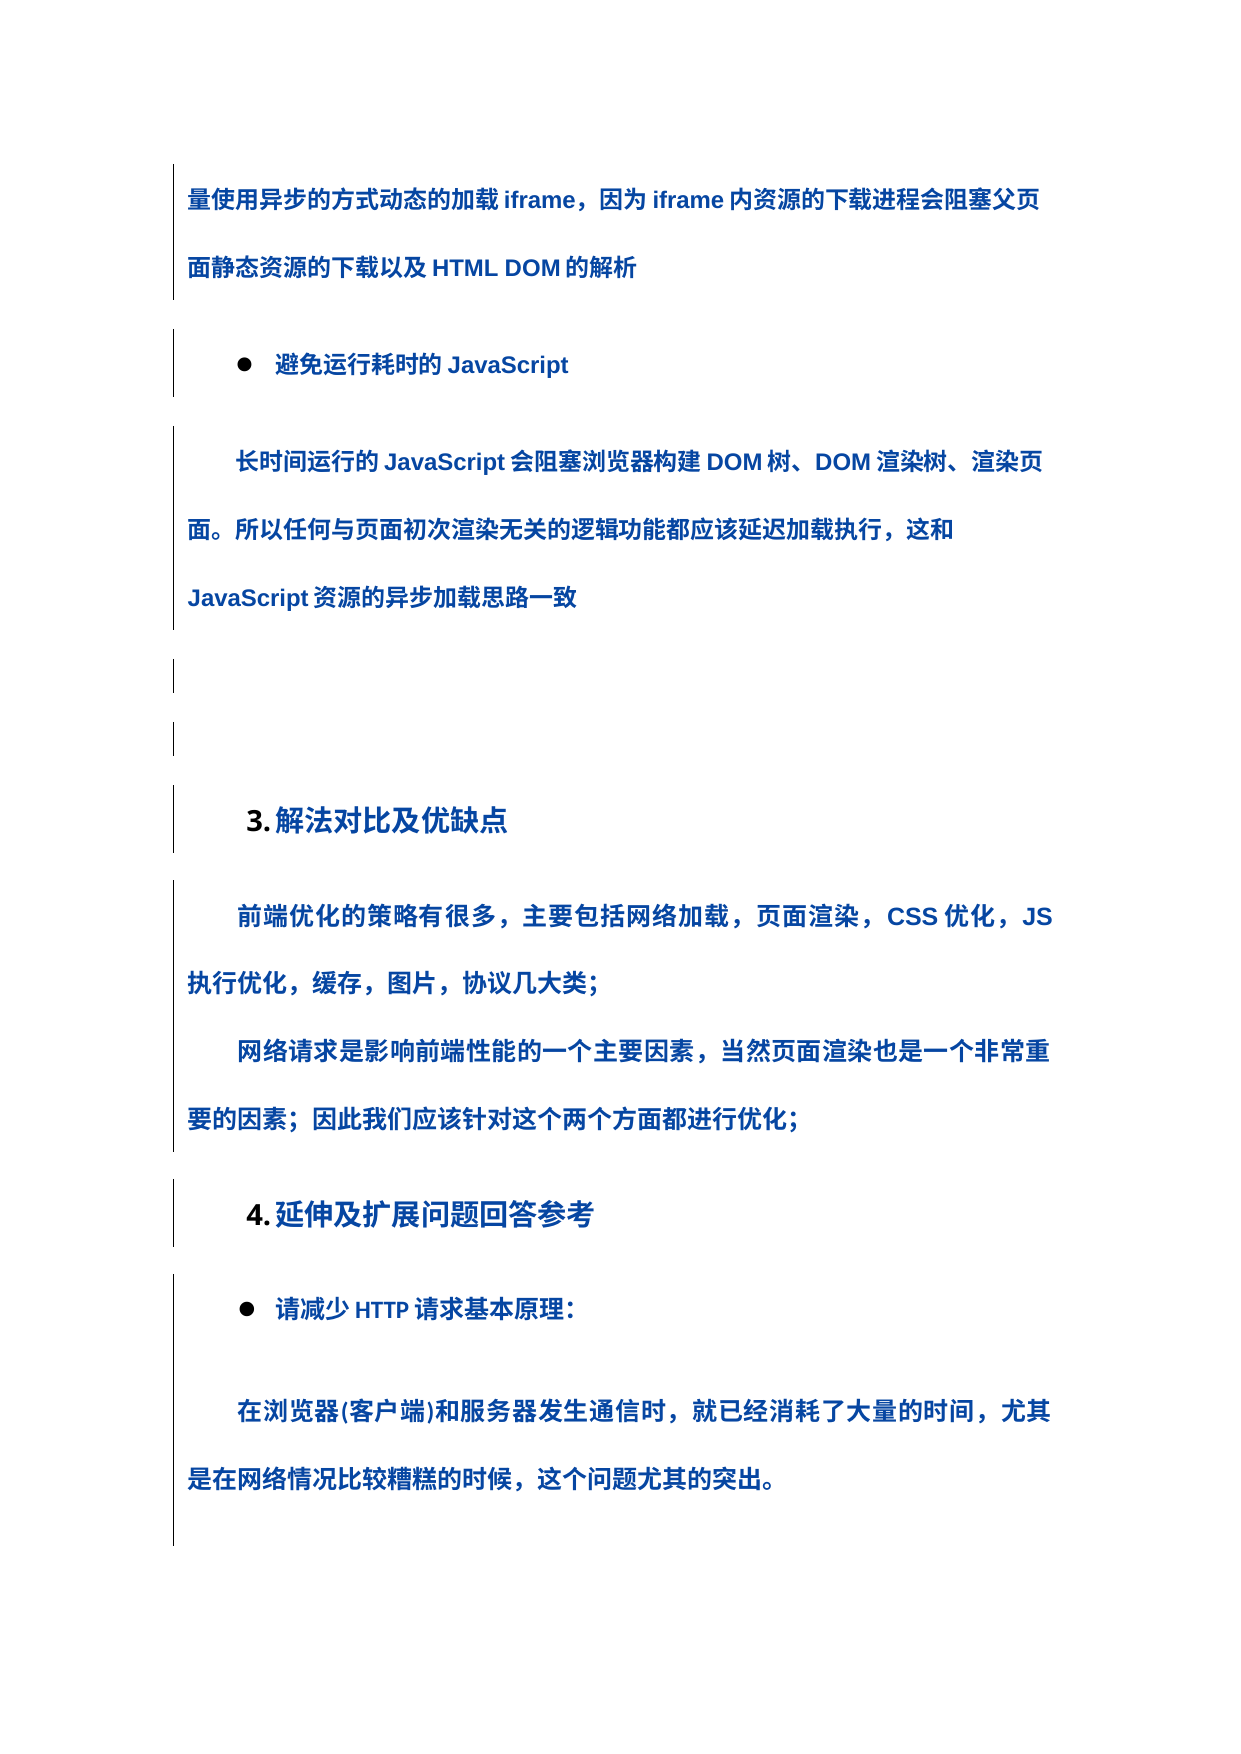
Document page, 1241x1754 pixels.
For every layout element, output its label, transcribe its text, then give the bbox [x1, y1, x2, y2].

text 在浏览器(客户端)和服务器发生通信时，就已经消耗了大量的时间，尤其是在网络情况比较糟糕的时候，这个问题尤其的突出。 [187, 1376, 1053, 1512]
list 避免运行耗时的JavaScript [187, 329, 1053, 397]
subtitle 延伸及扩展问题回答参考 [187, 1179, 1053, 1247]
subtitle 解法对比及优缺点 [187, 785, 1053, 853]
text 长时间运行的JavaScript会阻塞浏览器构建DOM树、DOM渲染树、渲染页面。所以任何与页面初次渲染无关的逻辑功能都应该延迟加载执行，这和JavaScript资源的异步加载思路一致 [187, 426, 1053, 630]
list 请减少HTTP请求基本原理： [187, 1274, 1053, 1342]
text 前端优化的策略有很多，主要包括网络加载，页面渲染，CSS优化，JS执行优化，缓存，图片，协议几大类； [187, 880, 1053, 1016]
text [187, 164, 1053, 300]
text 网络请求是影响前端性能的一个主要因素，当然页面渲染也是一个非常重要的因素；因此我们应该针对这个两个方面都进行优化； [187, 1016, 1053, 1152]
